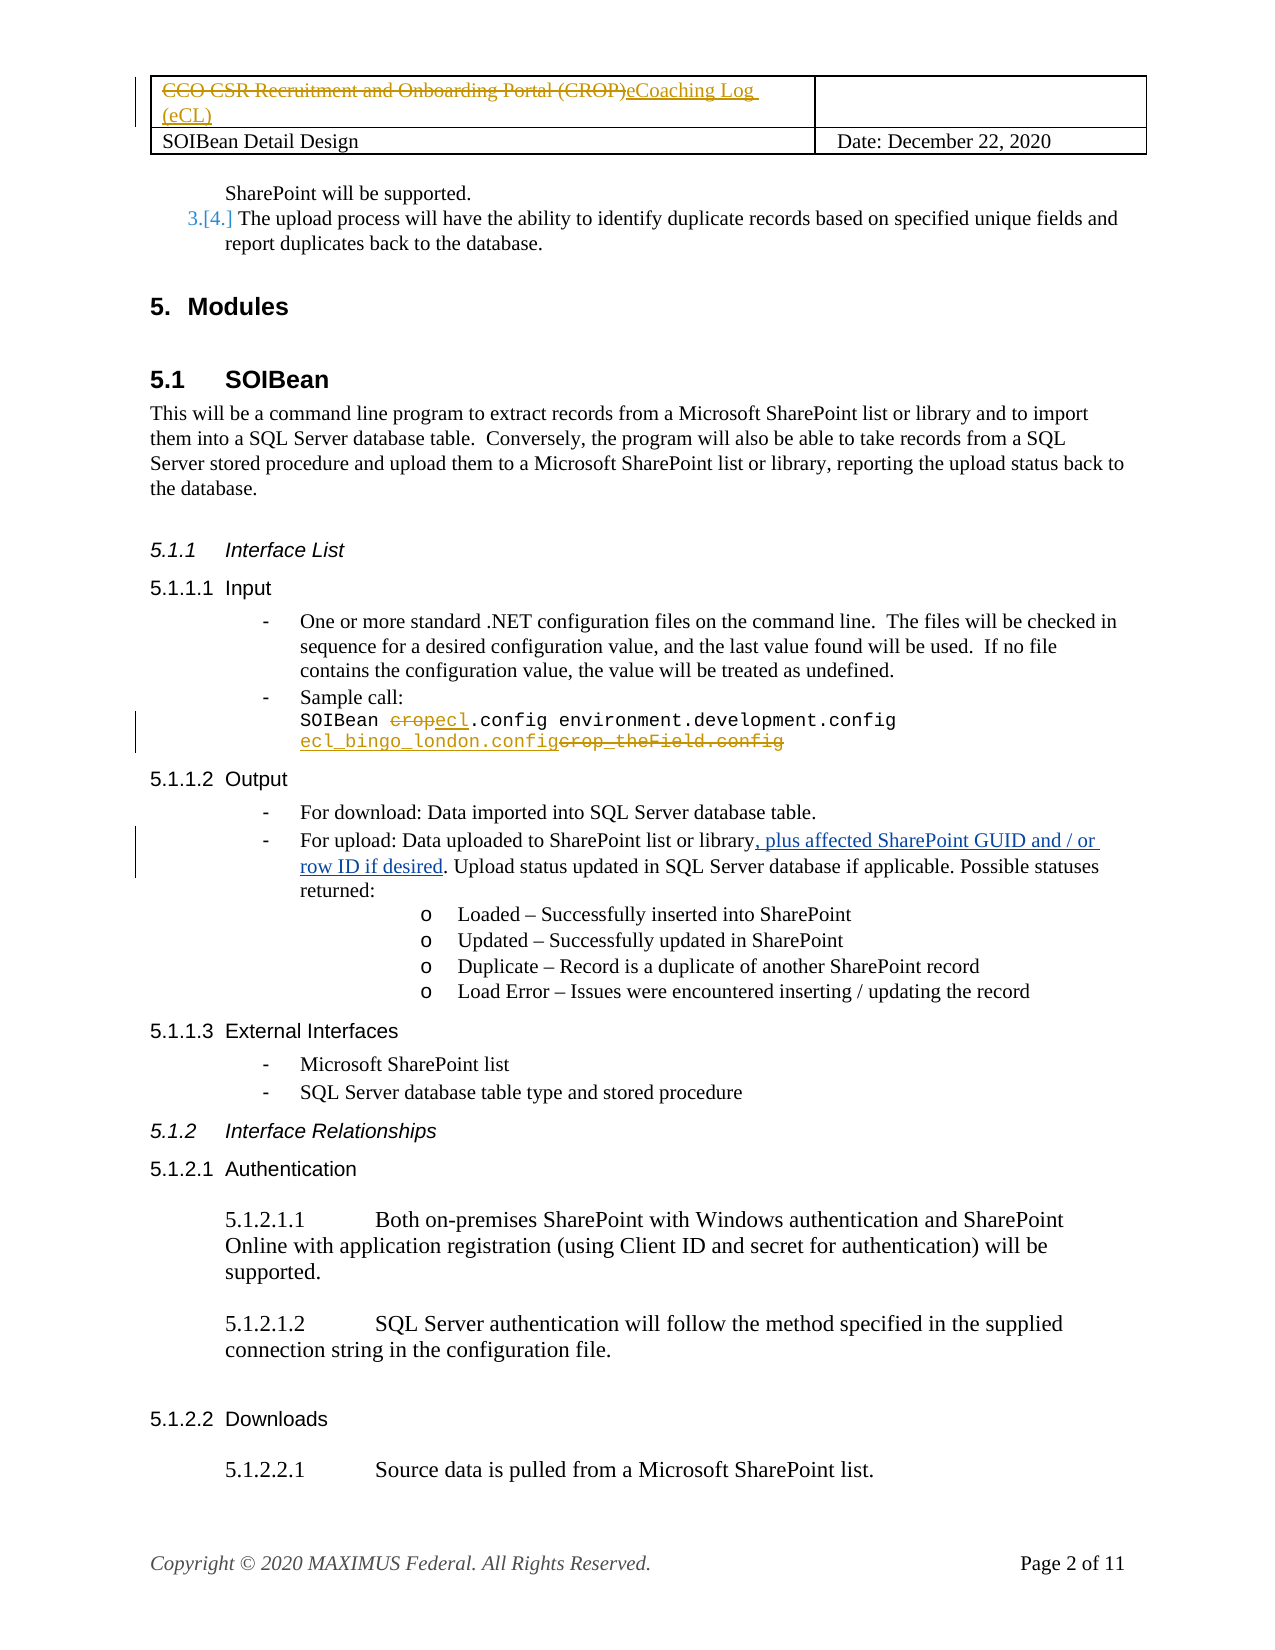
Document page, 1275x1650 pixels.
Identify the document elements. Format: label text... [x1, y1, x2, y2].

subtitle Authentication [150, 1156, 1125, 1181]
list Loaded – Successfully inserted into SharePoint [420, 902, 1125, 928]
subtitle Source data is pulled from a Microsoft SharePoint list. [225, 1456, 1125, 1483]
subtitle Downloads [150, 1406, 1125, 1431]
list Microsoft SharePoint list [262, 1049, 1125, 1077]
text SOIBean .config environment.development.config [300, 711, 1125, 753]
subtitle Modules [150, 292, 1125, 321]
subtitle Output [150, 766, 1125, 791]
list Duplicate – Record is a duplicate of another SharePoint record [420, 954, 1125, 979]
list For download: Data imported into SQL Server database table. [262, 797, 1125, 826]
list Sample call: [262, 682, 1125, 711]
list Load Error – Issues were encountered inserting / updating the record [420, 979, 1125, 1005]
subtitle SOIBean [150, 365, 1125, 393]
list Updated – Successfully updated in SharePoint [420, 928, 1125, 954]
list For upload: Data uploaded to SharePoint list or library. Upload status updated in SQL Server database if applicable. Possible statuses returned: [262, 826, 1125, 902]
subtitle External Interfaces [150, 1018, 1125, 1043]
subtitle Interface List [150, 537, 1125, 562]
list The upload process will have the ability to identify duplicate records based on specified unique fields and report duplicates back to the database. [187, 205, 1125, 255]
subtitle Both on-premises SharePoint with Windows authentication and SharePoint Online with application registration (using Client ID and secret for authentication) will be supported. [225, 1206, 1125, 1285]
text This will be a command line program to extract records from a Microsoft SharePoint list or library and to import them into a SQL Server database table. Conversely, the program will also be able to take records from a SQL Server stored procedure and upload them to a Microsoft SharePoint list or library, reporting the upload status back to the database. [150, 400, 1125, 500]
list SQL Server database table type and stored procedure [262, 1077, 1125, 1106]
subtitle Interface Relationships [150, 1118, 1125, 1143]
list One or more standard .NET configuration files on the command line. The files will be checked in sequence for a desired configuration value, and the last value found will be used. If no file contains the configuration value, the value will be treated as undefined. [262, 606, 1125, 682]
subtitle SQL Server authentication will follow the method specified in the supplied connection string in the configuration file. [225, 1310, 1125, 1362]
subtitle Input [150, 575, 1125, 600]
